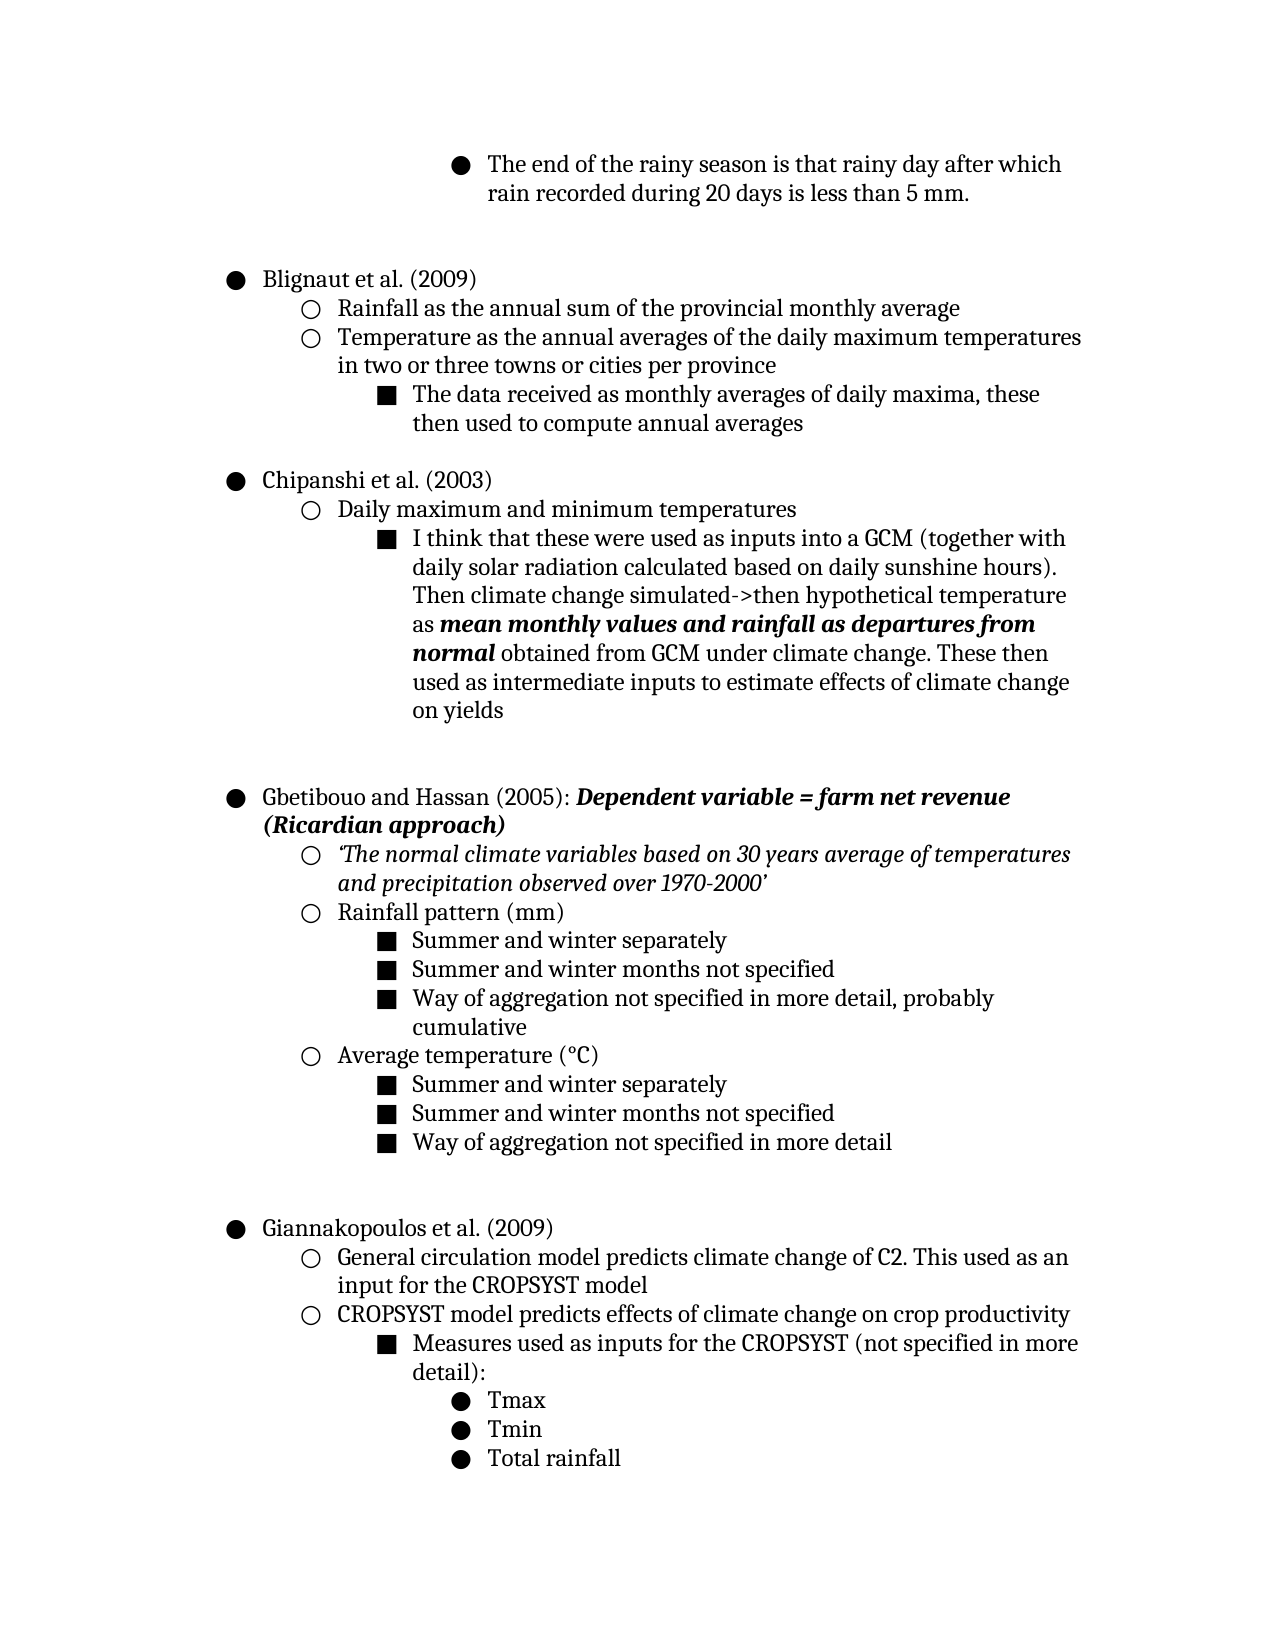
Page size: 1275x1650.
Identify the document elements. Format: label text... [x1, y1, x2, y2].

list Blignaut et al. (2009) [225, 265, 1087, 294]
list Average temperature (°C) [300, 1041, 1087, 1070]
list The data received as monthly averages of daily maxima, these then used to compute annual averages [375, 380, 1087, 437]
list Rainfall pattern (mm) [300, 897, 1087, 926]
list Way of aggregation not specified in more detail, probably cumulative [375, 984, 1087, 1041]
list ‘The normal climate variables based on 30 years average of temperatures and precipitation observed over 1970-2000’ [300, 840, 1087, 897]
list CROPSYST model predicts effects of climate change on crop productivity [300, 1300, 1087, 1329]
list Daily maximum and minimum temperatures [300, 495, 1087, 524]
list I think that these were used as inputs into a GCM (together with daily solar radiation calculated based on daily sunshine hours). Then climate change simulated->then hypothetical temperature as mean monthly values and rainfall as departures from normal obtained from GCM under climate change. These then used as intermediate inputs to estimate effects of climate change on yields [375, 524, 1087, 725]
list Chipanshi et al. (2003) [225, 466, 1087, 495]
list Temperature as the annual averages of the daily maximum temperatures in two or three towns or cities per province [300, 322, 1087, 380]
list Rainfall as the annual sum of the provincial monthly average [300, 294, 1087, 322]
list Summer and winter separately [375, 1070, 1087, 1099]
list Giannakopoulos et al. (2009) [225, 1214, 1087, 1242]
list Tmin [450, 1415, 1087, 1444]
list Way of aggregation not specified in more detail [375, 1127, 1087, 1156]
list Summer and winter separately [375, 926, 1087, 955]
list Total rainfall [450, 1444, 1087, 1472]
list The end of the rainy season is that rainy day after which rain recorded during 20 days is less than 5 mm. [450, 150, 1087, 207]
list Summer and winter months not specified [375, 1099, 1087, 1127]
list Summer and winter months not specified [375, 955, 1087, 984]
list Tmax [450, 1386, 1087, 1415]
list General circulation model predicts climate change of C2. This used as an input for the CROPSYST model [300, 1242, 1087, 1300]
list Gbetibouo and Hassan (2005): Dependent variable = farm net revenue (Ricardian approach) [225, 782, 1087, 840]
list Measures used as inputs for the CROPSYST (not specified in more detail): [375, 1329, 1087, 1386]
